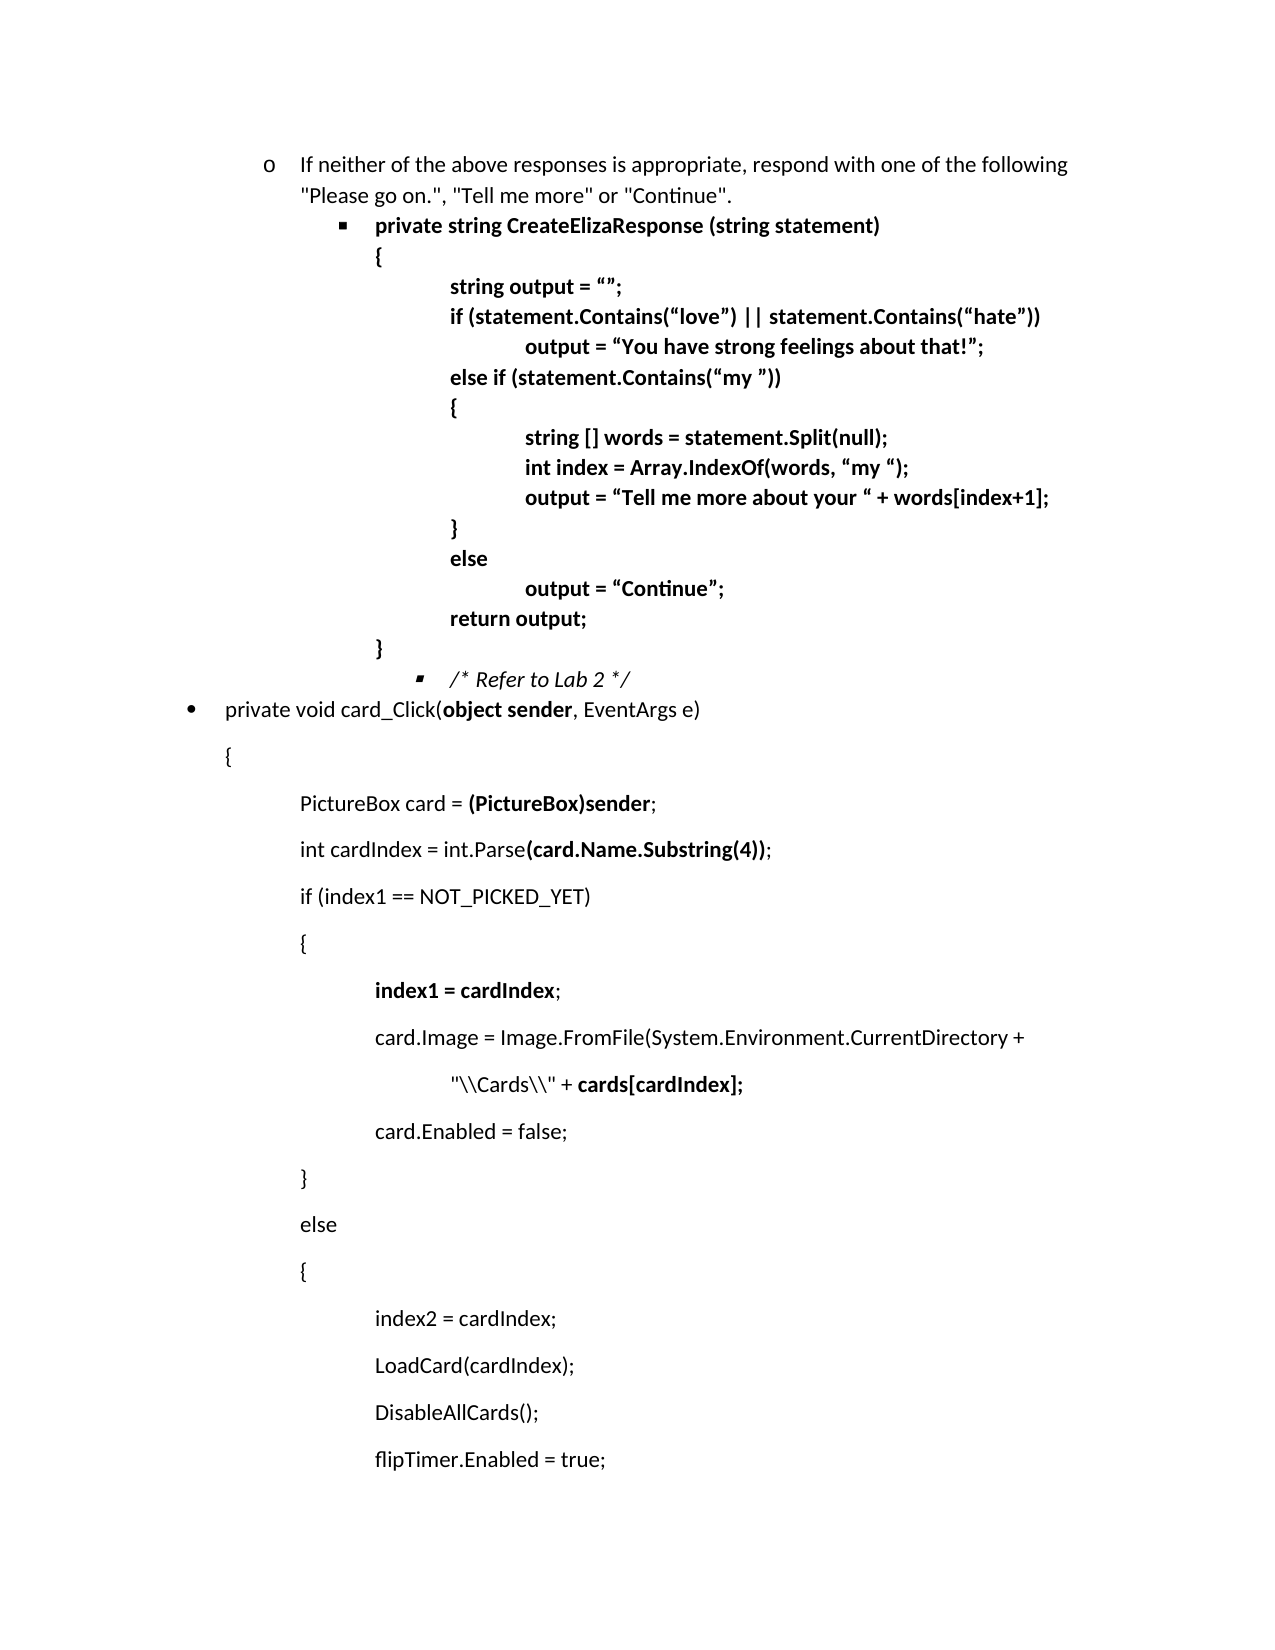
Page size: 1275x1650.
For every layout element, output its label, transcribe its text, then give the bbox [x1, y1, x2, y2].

list private void card_Click(object sender, EventArgs e) [187, 695, 1125, 723]
list { [225, 393, 1125, 421]
text index2 = cardIndex; [300, 1304, 1125, 1332]
list } [300, 634, 1125, 662]
list if (statement.Contains(“love”) || statement.Contains(“hate”)) [225, 302, 1125, 330]
list else if (statement.Contains(“my ”)) [225, 363, 1125, 391]
text { [150, 742, 1125, 770]
text PictureBox card = (PictureBox)sender; [225, 789, 1125, 817]
text int cardIndex = int.Parse(card.Name.Substring(4)); [225, 836, 1125, 863]
text { [225, 929, 1125, 957]
text if (index1 == NOT_PICKED_YET) [225, 882, 1125, 910]
text } [225, 1164, 1125, 1192]
list private string CreateElizaResponse (string statement) [337, 212, 1125, 239]
text card.Image = Image.FromFile(System.Environment.CurrentDirectory + [300, 1023, 1125, 1051]
text DisableAllCards(); [300, 1398, 1125, 1426]
list /* Refer to Lab 2 */ [412, 665, 1125, 693]
text LoadCard(cardIndex); [300, 1351, 1125, 1379]
list else [225, 544, 1125, 572]
text index1 = cardIndex; [300, 976, 1125, 1004]
list output = “Tell me more about your “ + words[index+1]; [225, 483, 1125, 511]
text else [225, 1211, 1125, 1238]
list output = “Continue”; [225, 574, 1125, 602]
text flipTimer.Enabled = true; [300, 1445, 1125, 1473]
list return output; [225, 604, 1125, 632]
text { [225, 1257, 1125, 1285]
list { [300, 242, 1125, 270]
list string output = “”; [225, 272, 1125, 300]
text card.Enabled = false; [300, 1117, 1125, 1145]
list output = “You have strong feelings about that!”; [225, 332, 1125, 360]
list If neither of the above responses is appropriate, respond with one of the following "Please go on.", "Tell me more" or "Continue". [262, 150, 1125, 209]
list int index = Array.IndexOf(words, “my “); [225, 453, 1125, 481]
list } [225, 514, 1125, 542]
list string [] words = statement.Split(null); [225, 423, 1125, 451]
text "\\Cards\\" + cards[cardIndex]; [375, 1070, 1125, 1098]
